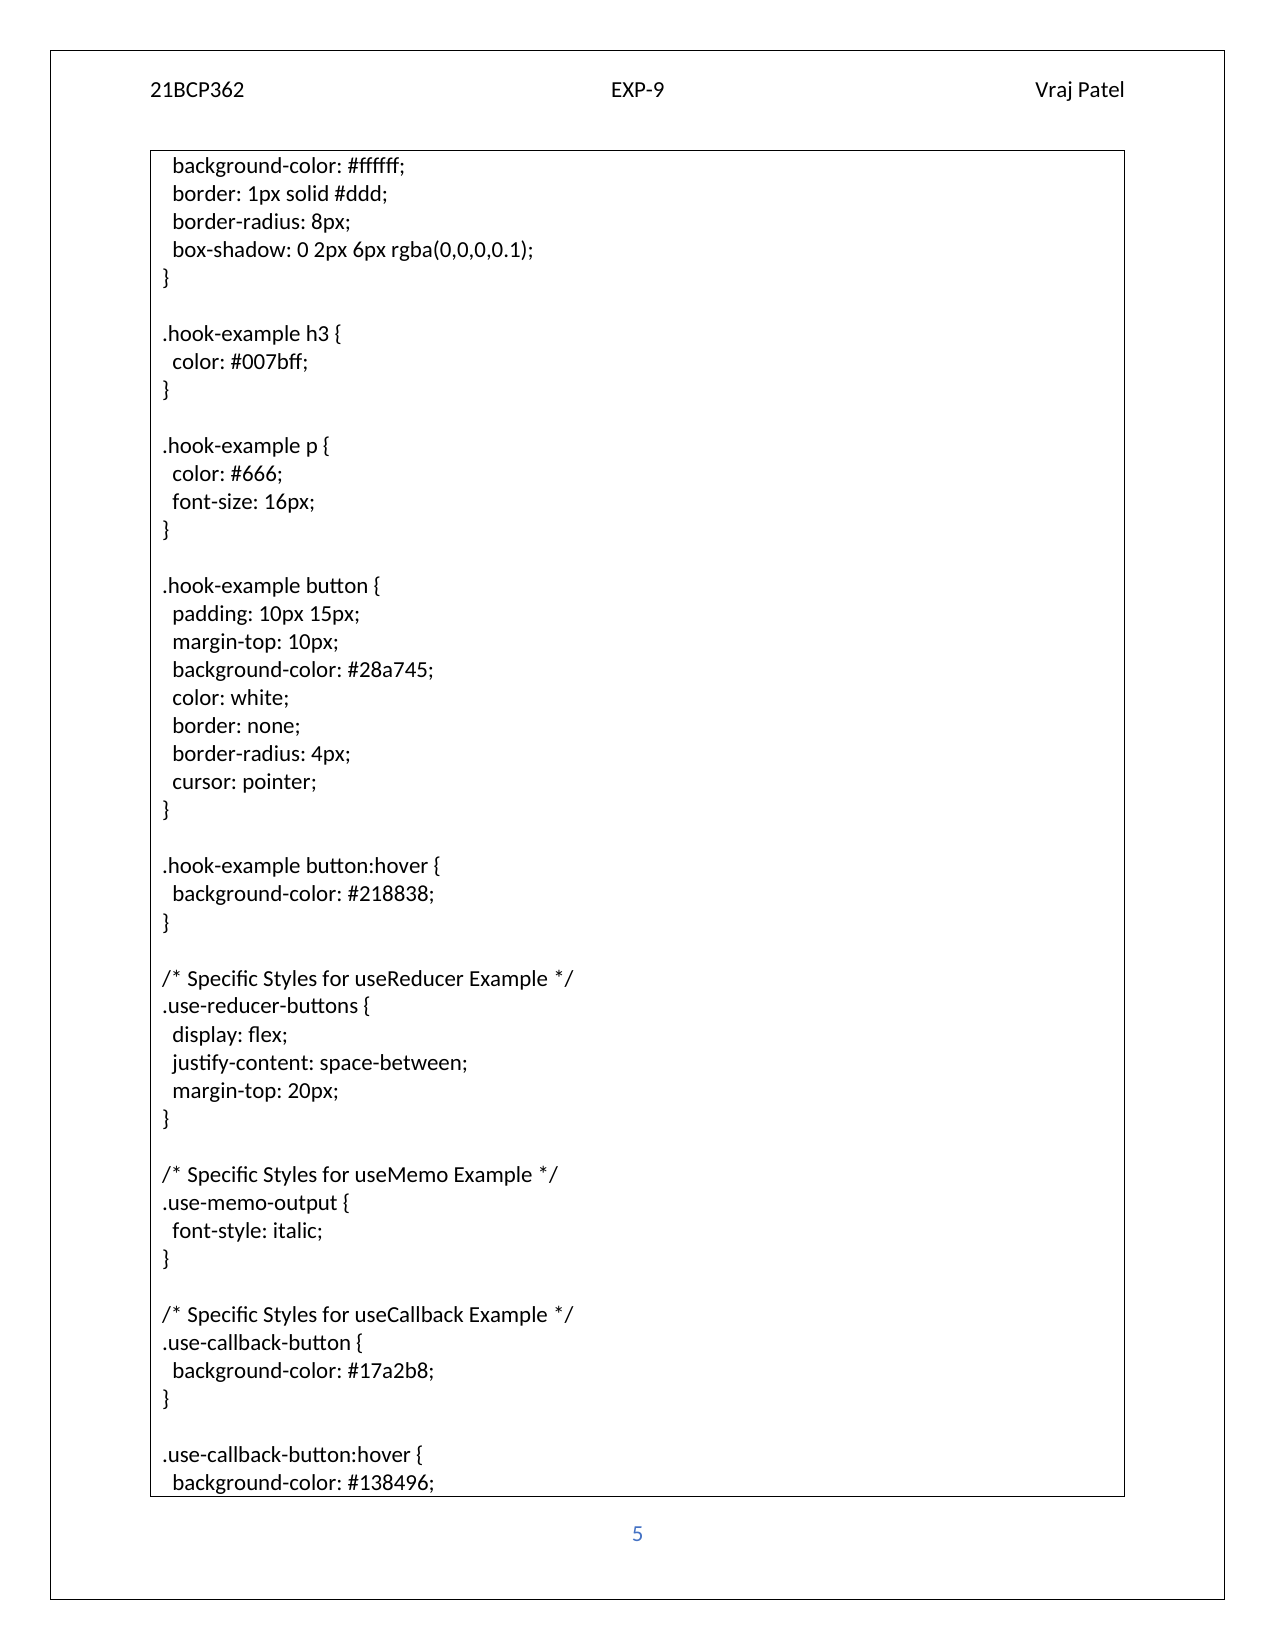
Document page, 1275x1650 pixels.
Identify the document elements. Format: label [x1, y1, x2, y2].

table_header [151, 151, 1124, 1496]
